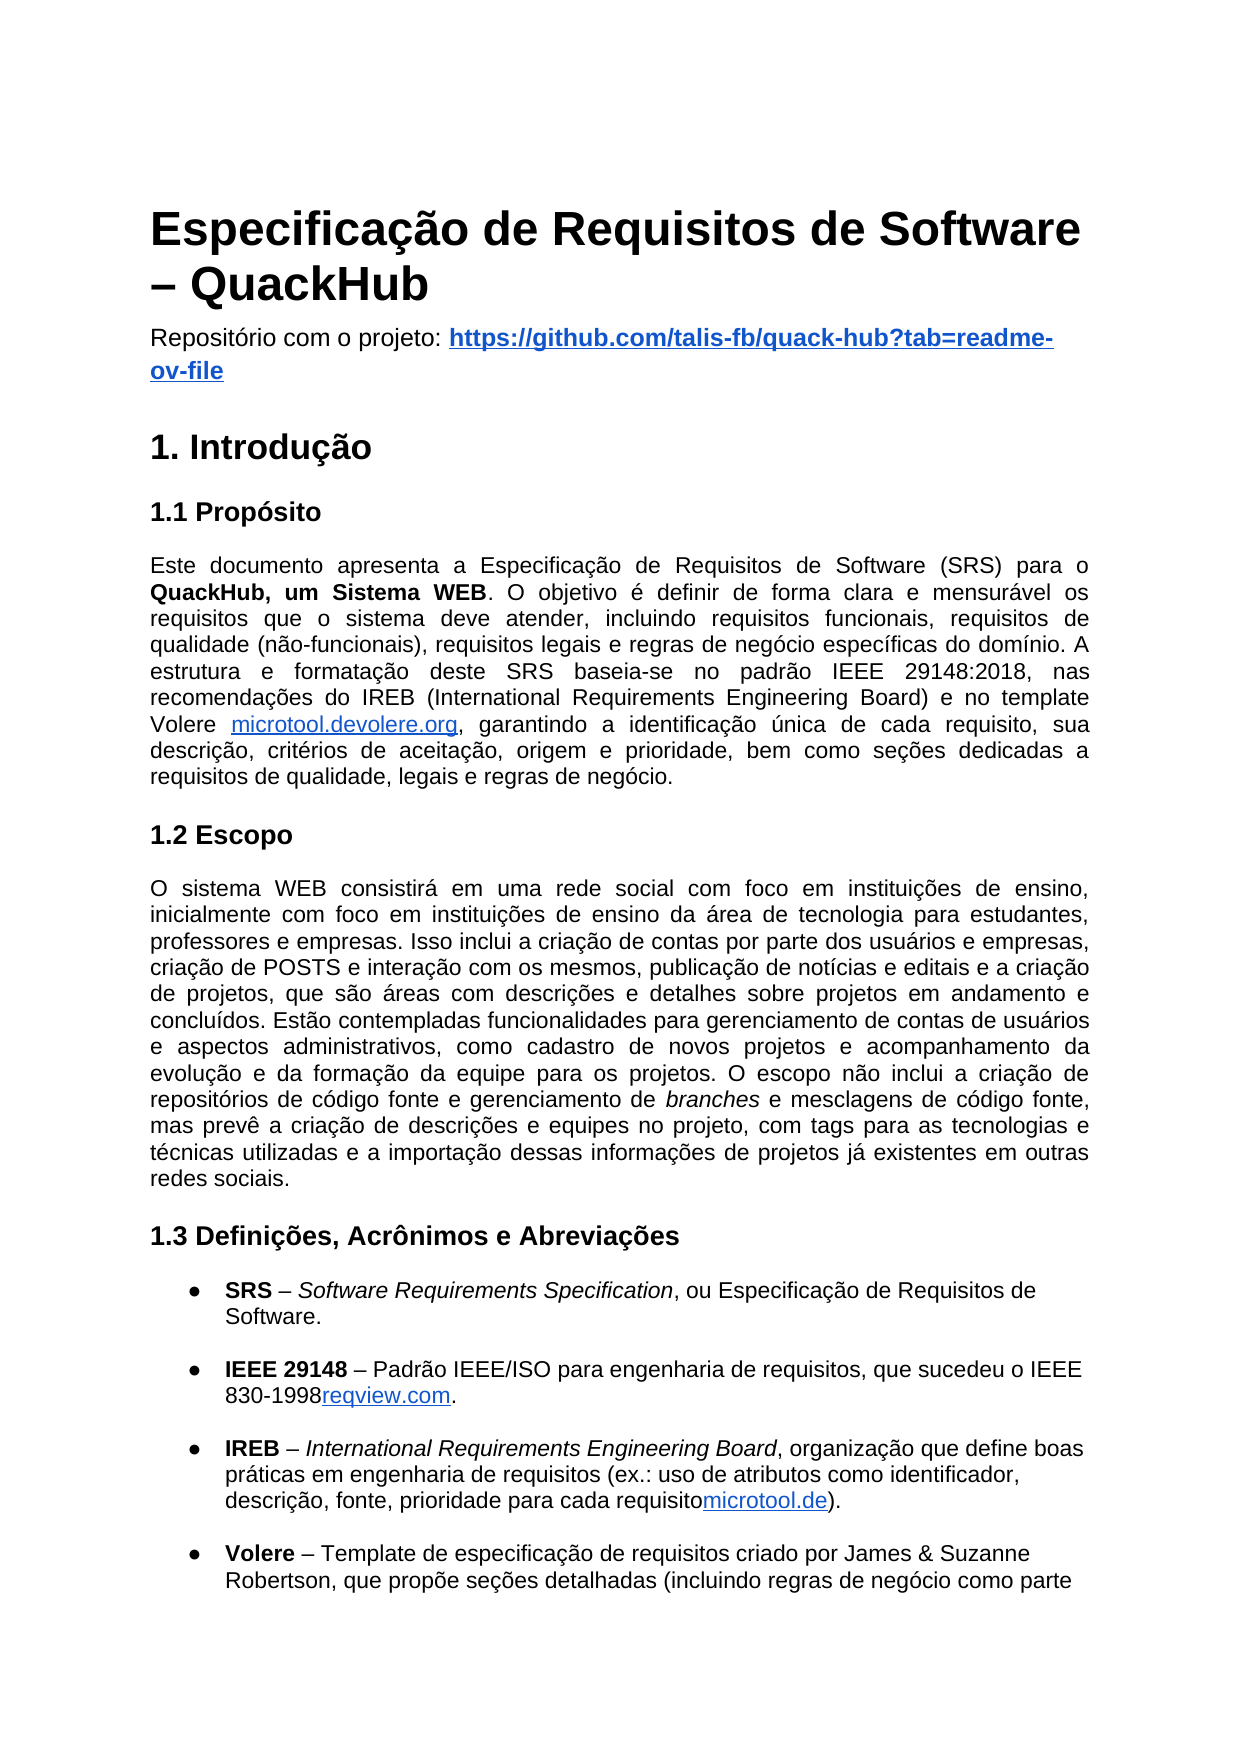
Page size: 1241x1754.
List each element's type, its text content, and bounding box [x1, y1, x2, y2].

text O sistema WEB consistirá em uma rede social com foco em instituições de ensino, inicialmente com foco em instituições de ensino da área de tecnologia para estudantes, professores e empresas. Isso inclui a criação de contas por parte dos usuários e empresas, criação de POSTS e interação com os mesmos, publicação de notícias e editais e a criação de projetos, que são áreas com descrições e detalhes sobre projetos em andamento e concluídos. Estão contempladas funcionalidades para gerenciamento de contas de usuários e aspectos administrativos, como cadastro de novos projetos e acompanhamento da evolução e da formação da equipe para os projetos. O escopo não inclui a criação de repositórios de código fonte e gerenciamento de branches e mesclagens de código fonte, mas prevê a criação de descrições e equipes no projeto, com tags para as tecnologias e técnicas utilizadas e a importação dessas informações de projetos já existentes em outras redes sociais. [150, 875, 1090, 1191]
list IEEE 29148 – Padrão IEEE/ISO para engenharia de requisitos, que sucedeu o IEEE 830-1998reqview.com. [187, 1356, 1090, 1435]
subtitle Especificação de Requisitos de Software – QuackHub [150, 200, 1090, 310]
subtitle 1. Introdução [150, 426, 1090, 467]
subtitle 1.2 Escopo [150, 819, 1090, 850]
list IREB – International Requirements Engineering Board, organização que define boas práticas em engenharia de requisitos (ex.: uso de atributos como identificador, descrição, fonte, prioridade para cada requisitomicrotool.de). [187, 1435, 1090, 1540]
subtitle 1.1 Propósito [150, 496, 1090, 527]
list SRS – Software Requirements Specification, ou Especificação de Requisitos de Software. [187, 1277, 1090, 1356]
text Este documento apresenta a Especificação de Requisitos de Software (SRS) para o QuackHub, um Sistema WEB. O objetivo é definir de forma clara e mensurável os requisitos que o sistema deve atender, incluindo requisitos funcionais, requisitos de qualidade (não-funcionais), requisitos legais e regras de negócio específicas do domínio. A estrutura e formatação deste SRS baseia-se no padrão IEEE 29148:2018, nas recomendações do IREB (International Requirements Engineering Board) e no template Volere microtool.devolere.org, garantindo a identificação única de cada requisito, sua descrição, critérios de aceitação, origem e prioridade, bem como seções dedicadas a requisitos de qualidade, legais e regras de negócio. [150, 552, 1090, 789]
text Repositório com o projeto: https://github.com/talis-fb/quack-hub?tab=readme-ov-file [150, 323, 1090, 384]
subtitle 1.3 Definições, Acrônimos e Abreviações [150, 1220, 1090, 1252]
